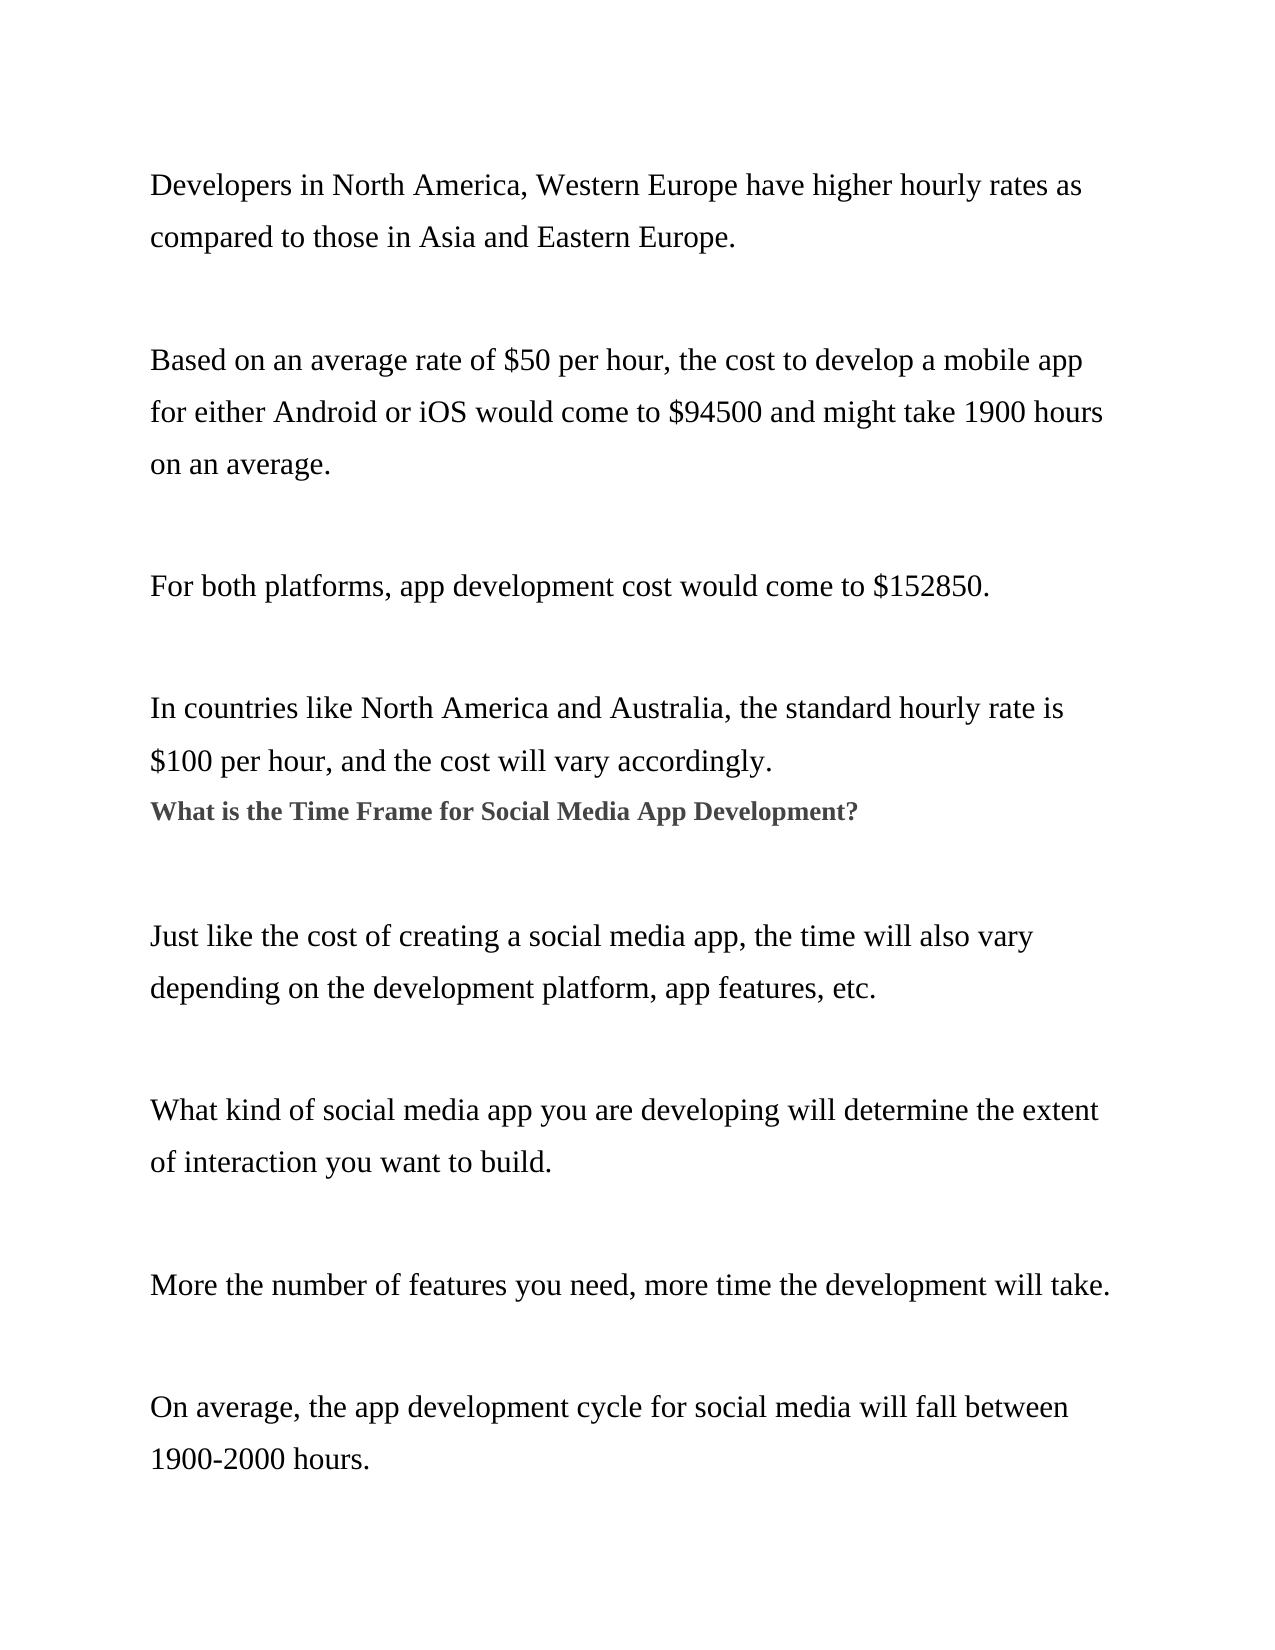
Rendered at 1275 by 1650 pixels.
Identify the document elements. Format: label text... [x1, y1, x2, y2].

text Just like the cost of creating a social media app, the time will also vary depending on the development platform, app features, etc. [150, 901, 1125, 1005]
text Developers in North America, Western Europe have higher hourly rates as compared to those in Asia and Eastern Europe. [150, 150, 1125, 254]
text On average, the app development cycle for social media will fall between 1900-2000 hours. [150, 1371, 1125, 1476]
text What kind of social media app you are developing will determine the extent of interaction you want to build. [150, 1075, 1125, 1179]
text For both platforms, app development cost would come to $152850. [150, 551, 1125, 603]
text In countries like North America and Australia, the standard hourly rate is $100 per hour, and the cost will vary accordingly. [150, 673, 1125, 778]
text Based on an average rate of $50 per hour, the cost to develop a mobile app for either Android or iOS would come to $94500 and might take 1900 hours on an average. [150, 324, 1125, 481]
text More the number of features you need, more time the development will take. [150, 1249, 1125, 1302]
subtitle What is the Time Frame for Social Media App Development? [150, 795, 1125, 826]
